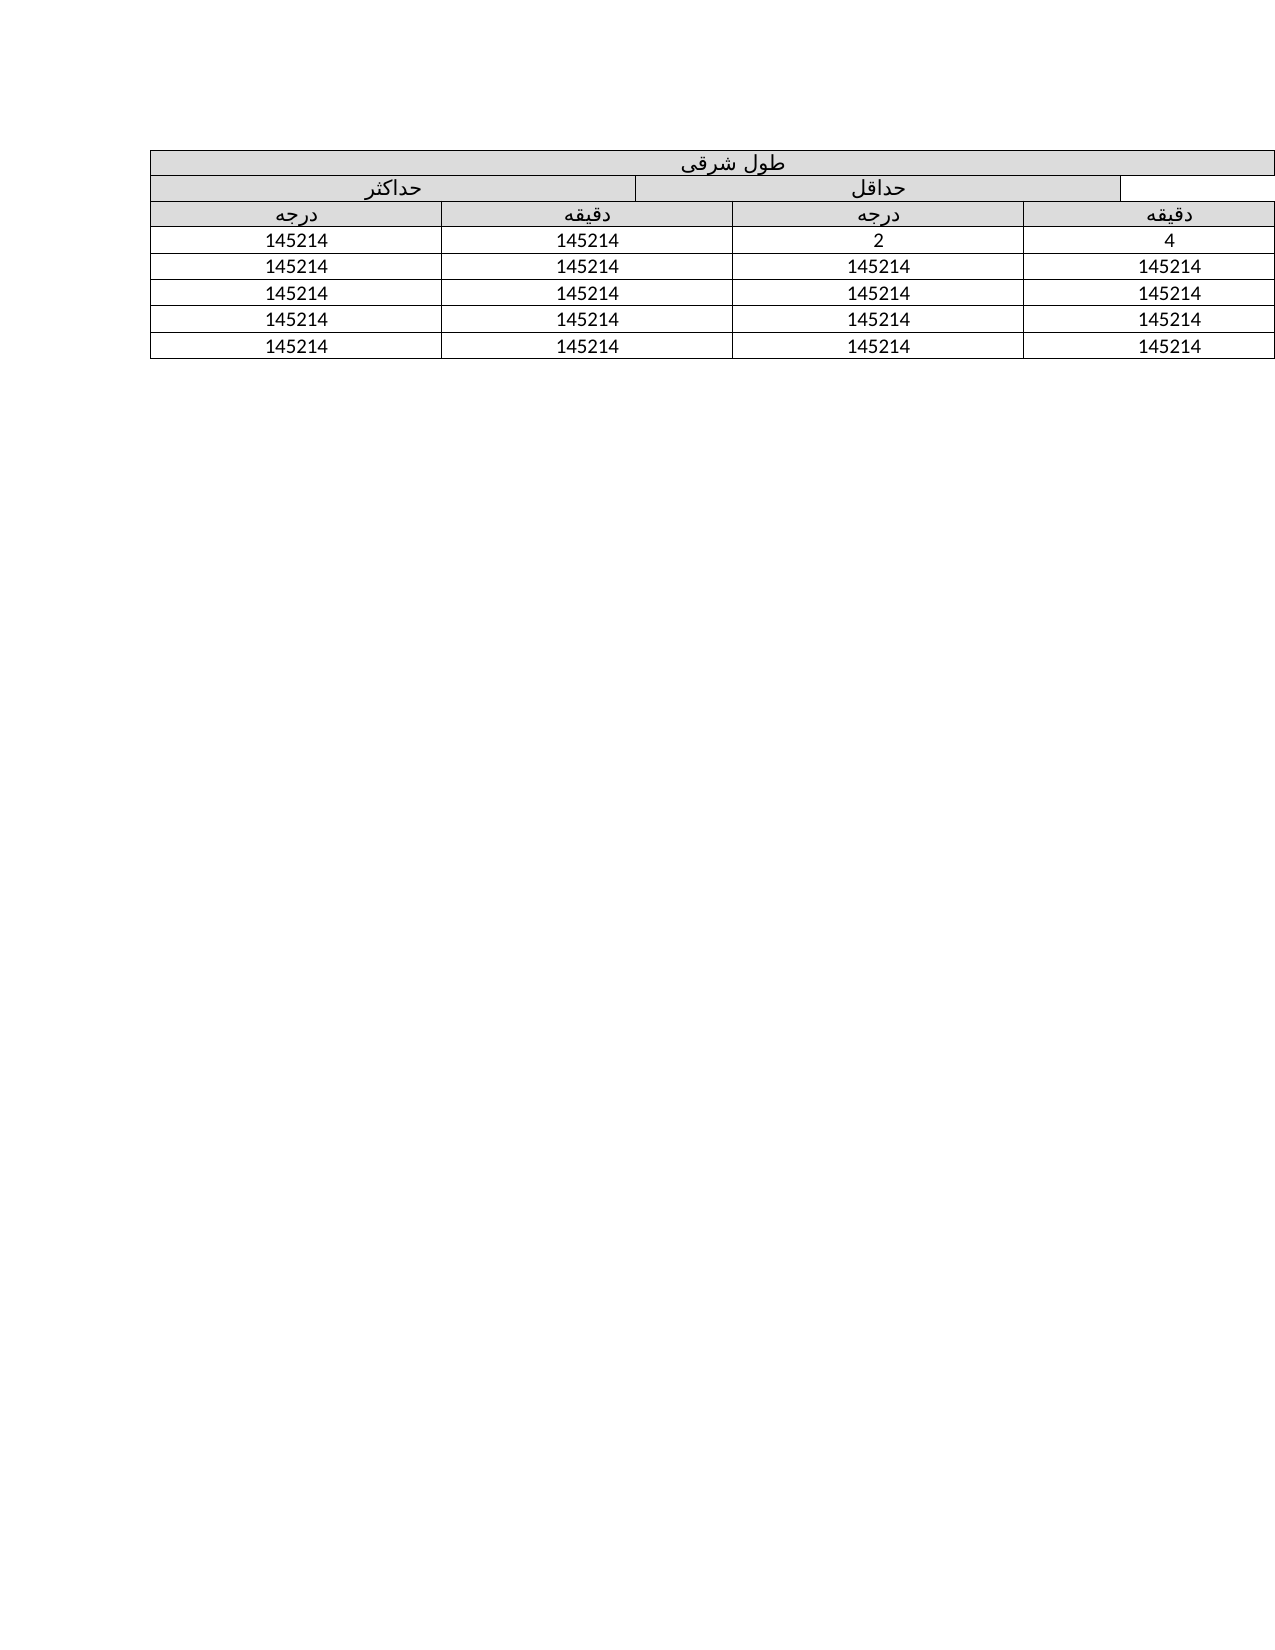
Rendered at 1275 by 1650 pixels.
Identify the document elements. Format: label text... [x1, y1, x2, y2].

table_cell درجه [151, 202, 441, 226]
table_cell درجه [733, 202, 1023, 226]
table_cell حداکثر [151, 176, 635, 201]
table_cell 145214 [151, 306, 441, 332]
table_cell 145214 [442, 227, 732, 252]
table_cell 145214 [733, 254, 1023, 279]
table_cell 145214 [733, 306, 1023, 332]
table_cell 145214 [442, 306, 732, 332]
table_cell 145214 [1024, 306, 1274, 332]
table_header طول شرقی [151, 151, 1274, 175]
table_cell 145214 [733, 280, 1023, 305]
table_cell 145214 [442, 254, 732, 279]
table_cell 145214 [151, 280, 441, 305]
table_cell 145214 [151, 333, 441, 358]
table_cell 145214 [151, 254, 441, 279]
table_cell حداقل [636, 176, 1120, 201]
table_cell 145214 [442, 280, 732, 305]
table_cell 4 [1024, 227, 1274, 252]
table_cell 145214 [151, 227, 441, 252]
table_cell 145214 [442, 333, 732, 358]
table_cell دقیقه [442, 202, 732, 226]
table_cell 145214 [1024, 333, 1274, 358]
table_cell 145214 [1024, 254, 1274, 279]
table_cell 2 [733, 227, 1023, 252]
table_cell 145214 [733, 333, 1023, 358]
table_cell دقیقه [1024, 202, 1274, 226]
table_cell 145214 [1024, 280, 1274, 305]
